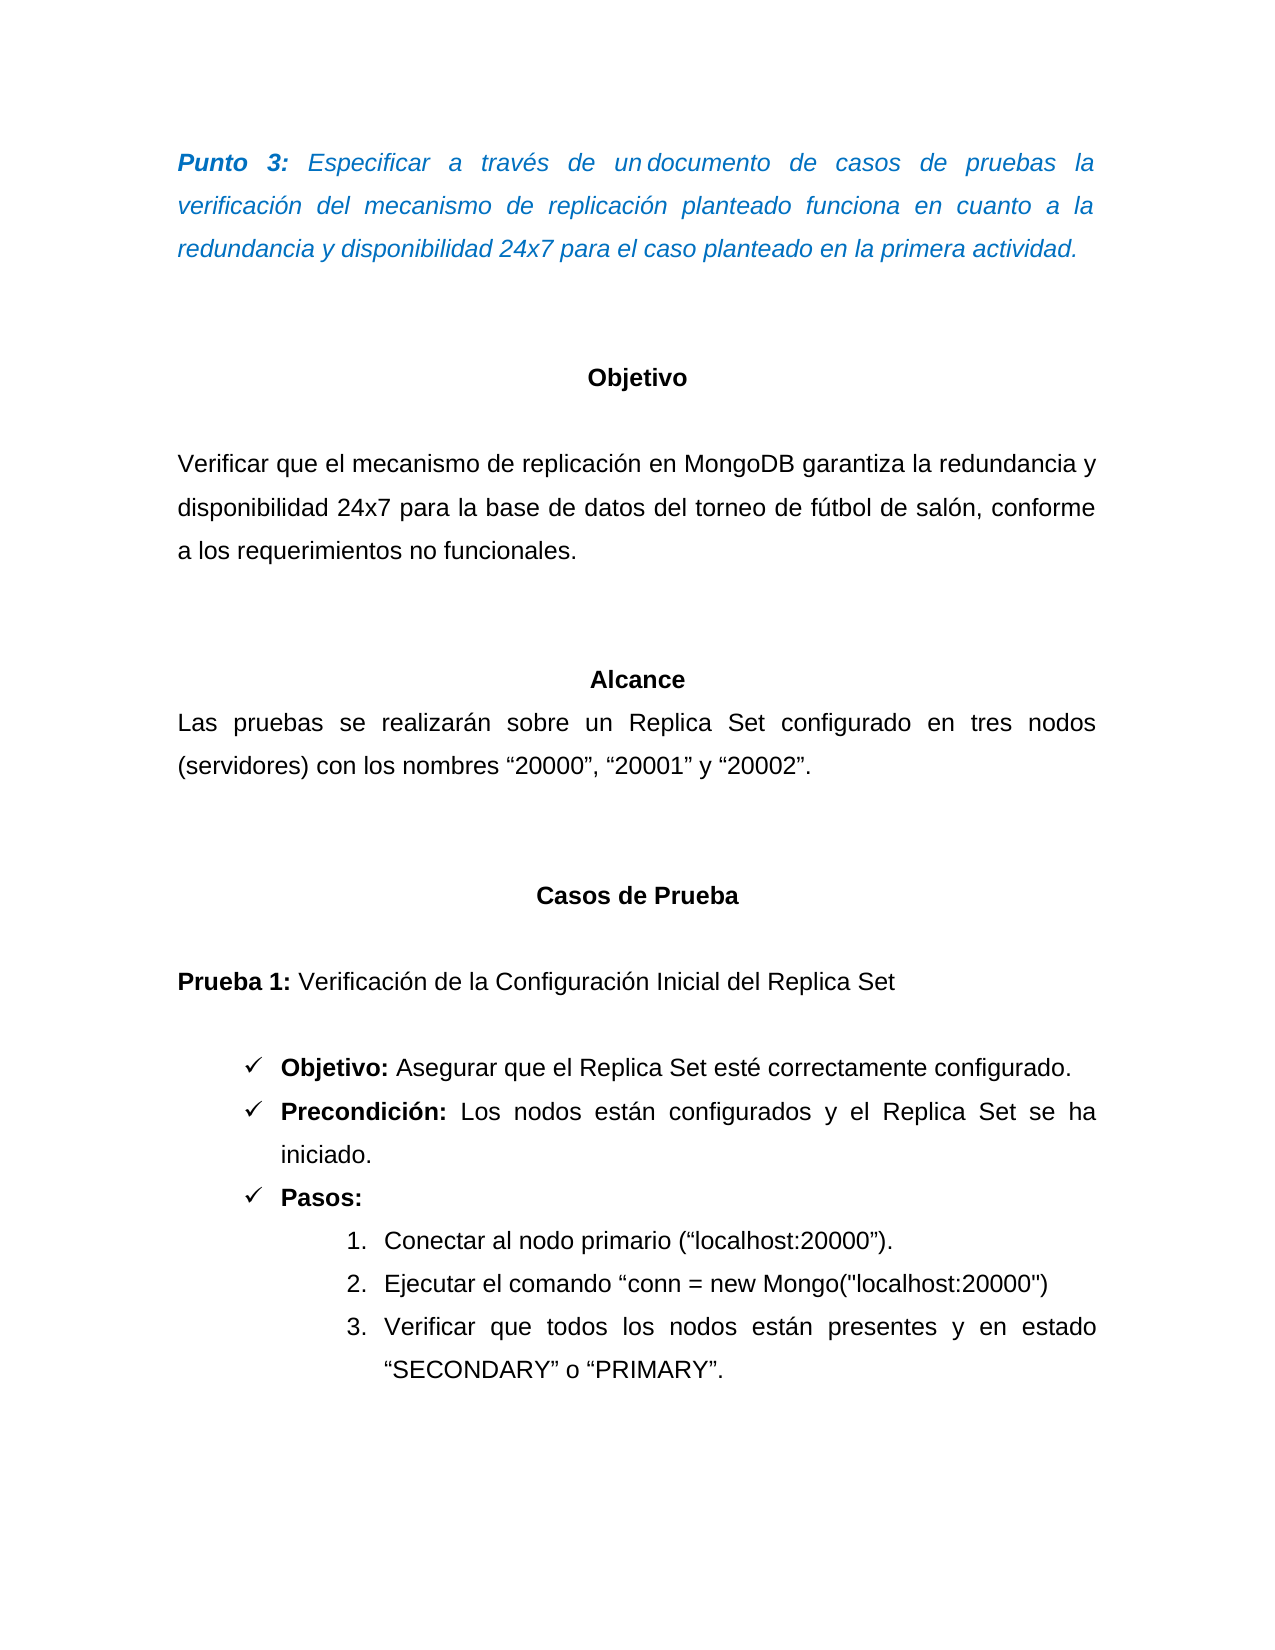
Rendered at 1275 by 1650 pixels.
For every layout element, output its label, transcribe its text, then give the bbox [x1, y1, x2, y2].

text Casos de Prueba [177, 881, 1098, 909]
list Verificar que todos los nodos están presentes y en estado “SECONDARY” o “PRIMARY”. [346, 1312, 1098, 1384]
list Ejecutar el comando “conn = new Mongo("localhost:20000") [346, 1269, 1098, 1298]
list Pasos: [243, 1183, 1098, 1212]
text Las pruebas se realizarán sobre un Replica Set configurado en tres nodos (servidores) con los nombres “20000”, “20001” y “20002”. [177, 708, 1098, 780]
list Conectar al nodo primario (“localhost:20000”). [346, 1226, 1098, 1255]
list Objetivo: Asegurar que el Replica Set esté correctamente configurado. [243, 1053, 1098, 1082]
text Alcance [177, 665, 1098, 694]
text Verificar que el mecanismo de replicación en MongoDB garantiza la redundancia y disponibilidad 24x7 para la base de datos del torneo de fútbol de salón, conforme a los requerimientos no funcionales. [177, 449, 1098, 564]
text Objetivo [177, 363, 1098, 392]
text Prueba 1: Verificación de la Configuración Inicial del Replica Set [177, 967, 1098, 996]
list Precondición: Los nodos están configurados y el Replica Set se ha iniciado. [243, 1096, 1098, 1168]
text Punto 3: Especificar a través de un documento de casos de pruebas la verificación del mecanismo de replicación planteado funciona en cuanto a la redundancia y disponibilidad 24x7 para el caso planteado en la primera actividad. [177, 148, 1098, 263]
